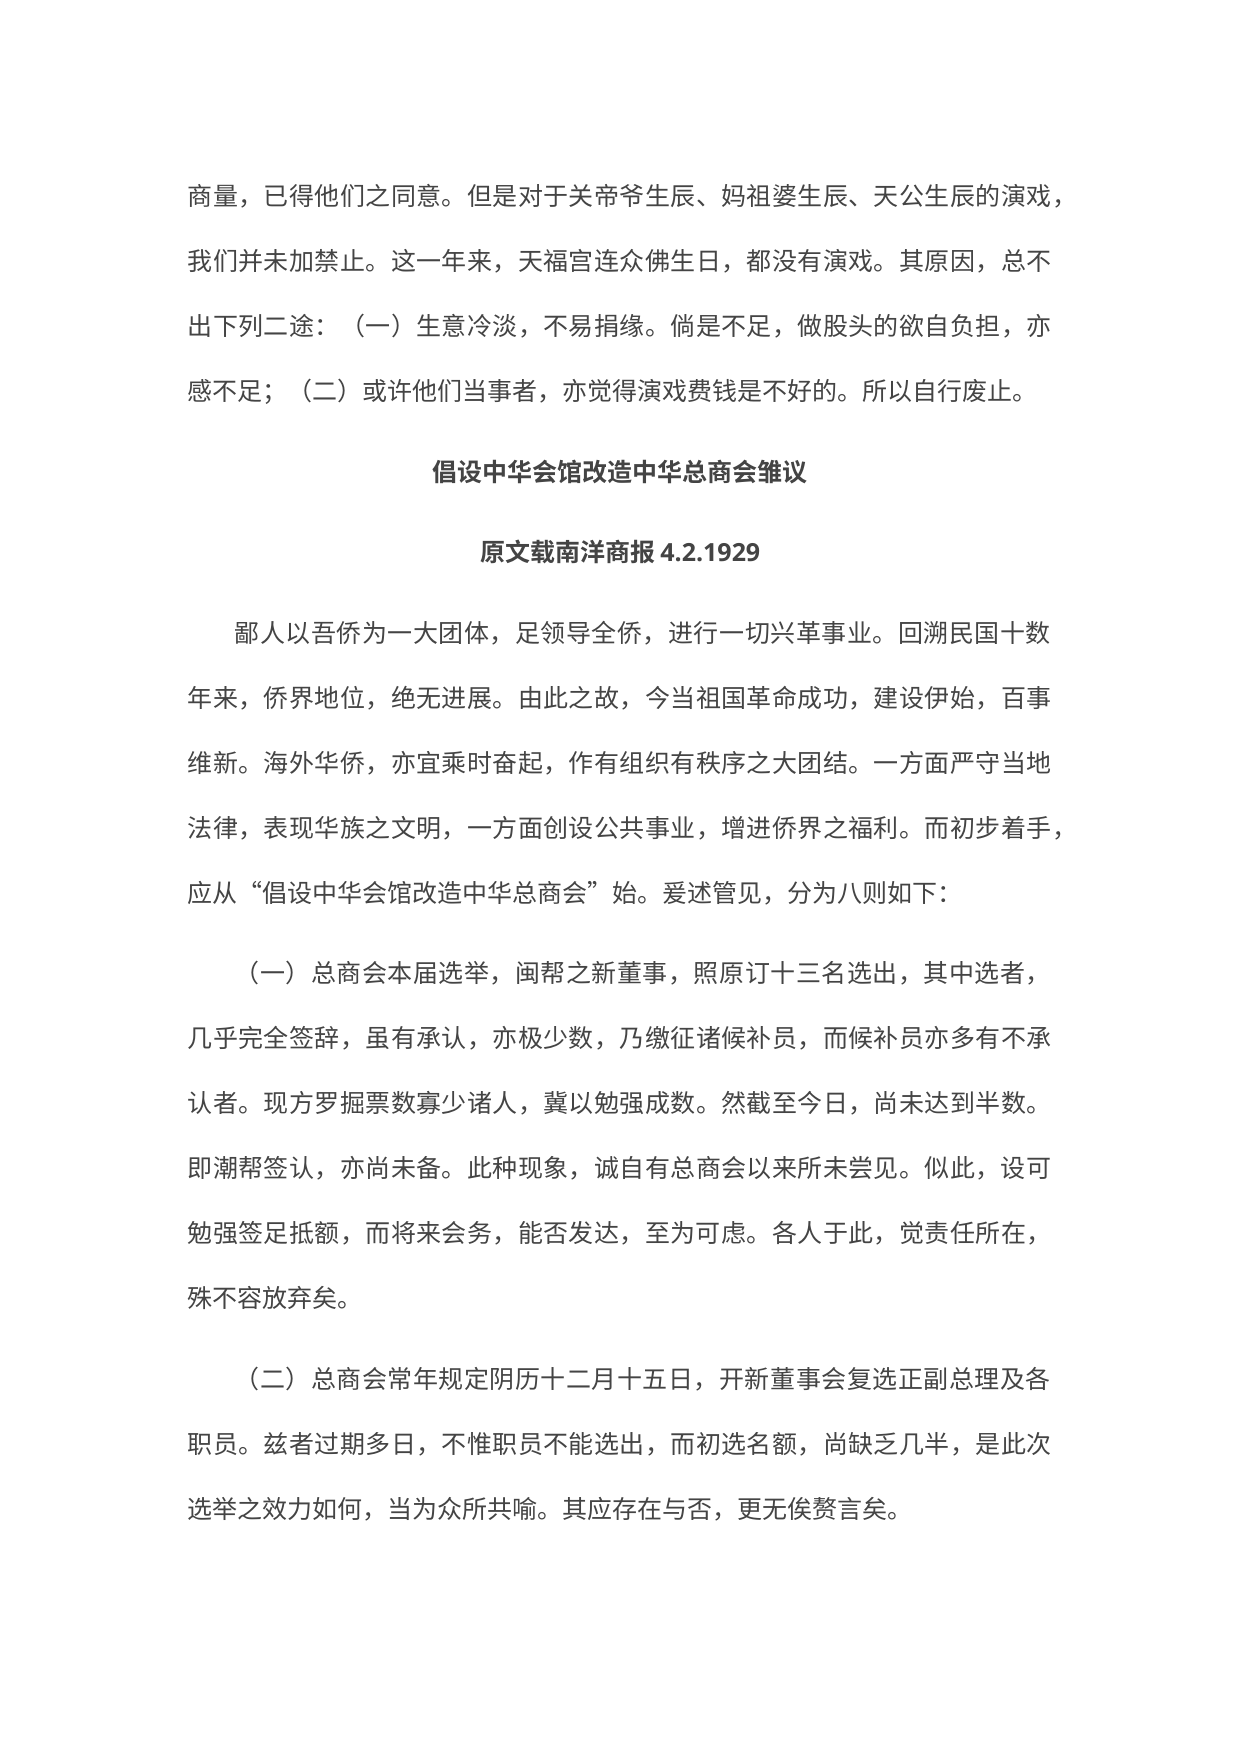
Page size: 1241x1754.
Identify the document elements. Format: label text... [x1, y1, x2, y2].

text （一）总商会本届选举，闽帮之新董事，照原订十三名选出，其中选者，几乎完全签辞，虽有承认，亦极少数，乃缴征诸候补员，而候补员亦多有不承认者。现方罗掘票数寡少诸人，冀以勉强成数。然截至今日，尚未达到半数。即潮帮签认，亦尚未备。此种现象，诚自有总商会以来所未尝见。似此，设可勉强签足抵额，而将来会务，能否发达，至为可虑。各人于此，觉责任所在，殊不容放弃矣。 [187, 939, 1053, 1329]
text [187, 162, 1053, 422]
text 原文载南洋商报4.2.1929 [187, 518, 1053, 583]
text 倡设中华会馆改造中华总商会雏议 [187, 438, 1053, 503]
text 鄙人以吾侨为一大团体，足领导全侨，进行一切兴革事业。回溯民国十数年来，侨界地位，绝无进展。由此之故，今当祖国革命成功，建设伊始，百事维新。海外华侨，亦宜乘时奋起，作有组织有秩序之大团结。一方面严守当地法律，表现华族之文明，一方面创设公共事业，增进侨界之福利。而初步着手，应从“倡设中华会馆改造中华总商会”始。爰述管见，分为八则如下： [187, 599, 1053, 924]
text （二）总商会常年规定阴历十二月十五日，开新董事会复选正副总理及各职员。兹者过期多日，不惟职员不能选出，而初选名额，尚缺乏几半，是此次选举之效力如何，当为众所共喻。其应存在与否，更无俟赘言矣。 [187, 1345, 1053, 1540]
